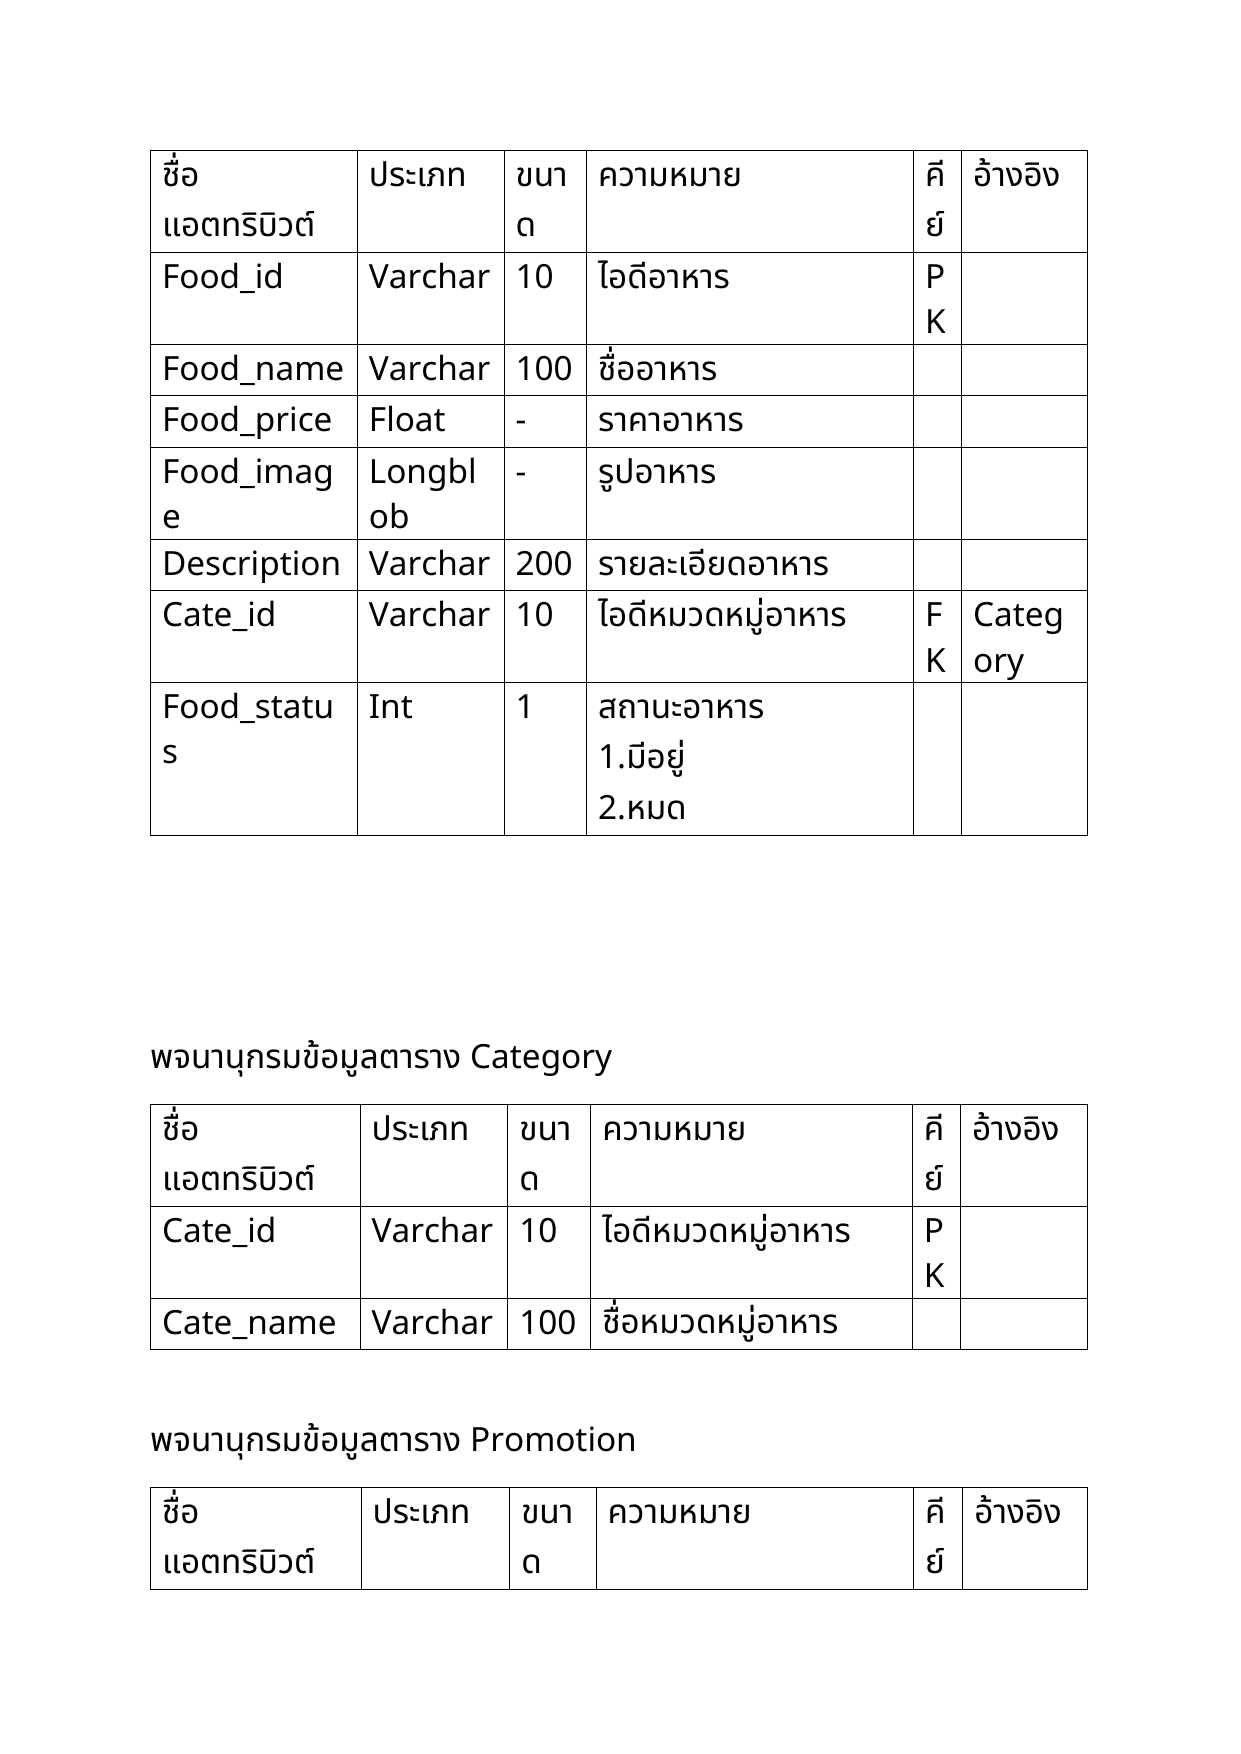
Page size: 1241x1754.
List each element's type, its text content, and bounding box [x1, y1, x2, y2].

table_header ขนาด [510, 1488, 596, 1589]
table_header ขนาด [505, 151, 586, 252]
table_header ความหมาย [587, 151, 913, 252]
table_cell รูปอาหาร [587, 448, 913, 538]
table_header ขนาด [508, 1105, 590, 1206]
table_header ชื่อแอตทริบิวต์ [151, 1488, 361, 1589]
table_header ความหมาย [597, 1488, 913, 1589]
table_cell 100 [508, 1299, 590, 1349]
table_cell [961, 1207, 1087, 1297]
table_cell 10 [508, 1207, 590, 1297]
table_cell 200 [505, 540, 586, 590]
table_cell Cate_name [151, 1299, 360, 1349]
table_cell [914, 540, 961, 590]
table_cell [962, 345, 1087, 395]
table_cell Varchar [358, 345, 504, 395]
table_cell ไอดีอาหาร [587, 253, 913, 344]
text พจนานุกรมข้อมูลตาราง Category [150, 1032, 1090, 1083]
table_cell ราคาอาหาร [587, 396, 913, 447]
table_header คีย์ [914, 151, 961, 252]
table_header ประเภท [358, 151, 504, 252]
table_cell [914, 448, 961, 538]
table_cell Cate_id [151, 591, 357, 682]
table_header อ้างอิง [962, 151, 1087, 252]
table_cell Varchar [361, 1299, 507, 1349]
table_header ประเภท [362, 1488, 509, 1589]
table_header ชื่อแอตทริบิวต์ [151, 1105, 360, 1206]
table_cell Food_status [151, 683, 357, 834]
table_cell ชื่ออาหาร [587, 345, 913, 395]
table_cell [914, 683, 961, 834]
table_header ชื่อแอตทริบิวต์ [151, 151, 357, 252]
table_cell [914, 345, 961, 395]
table_header คีย์ [914, 1488, 962, 1589]
table_cell Varchar [358, 540, 504, 590]
table_cell Varchar [361, 1207, 507, 1297]
table_header คีย์ [913, 1105, 960, 1206]
table_cell Varchar [358, 253, 504, 344]
table_cell Int [358, 683, 504, 834]
table_cell [962, 448, 1087, 538]
table_cell - [505, 396, 586, 447]
table_cell Longblob [358, 448, 504, 538]
table_cell - [505, 448, 586, 538]
table_cell PK [914, 253, 961, 344]
table_cell 10 [505, 591, 586, 682]
table_header อ้างอิง [961, 1105, 1087, 1206]
table_cell [914, 396, 961, 447]
table_cell Food_id [151, 253, 357, 344]
table_cell Cate_id [151, 1207, 360, 1297]
table_cell [962, 253, 1087, 344]
table_cell Food_image [151, 448, 357, 538]
table_header ประเภท [361, 1105, 507, 1206]
table_cell ชื่อหมวดหมู่อาหาร [591, 1299, 912, 1349]
table_cell FK [914, 591, 961, 682]
table_cell PK [913, 1207, 960, 1297]
table_cell ไอดีหมวดหมู่อาหาร [591, 1207, 912, 1297]
table_cell 100 [505, 345, 586, 395]
table_cell Varchar [358, 591, 504, 682]
table_header ความหมาย [591, 1105, 912, 1206]
table_cell 1 [505, 683, 586, 834]
table_cell สถานะอาหาร 1.มีอยู่ 2.หมด [587, 683, 913, 834]
table_cell [962, 540, 1087, 590]
table_cell ไอดีหมวดหมู่อาหาร [587, 591, 913, 682]
table_cell Float [358, 396, 504, 447]
table_cell [961, 1299, 1087, 1349]
table_cell รายละเอียดอาหาร [587, 540, 913, 590]
table_cell Category [962, 591, 1087, 682]
table_cell Food_name [151, 345, 357, 395]
table_cell Description [151, 540, 357, 590]
table_cell Food_price [151, 396, 357, 447]
text พจนานุกรมข้อมูลตาราง Promotion [150, 1416, 1090, 1466]
table_cell [913, 1299, 960, 1349]
table_cell [962, 396, 1087, 447]
table_cell [962, 683, 1087, 834]
table_cell 10 [505, 253, 586, 344]
table_header อ้างอิง [963, 1488, 1087, 1589]
